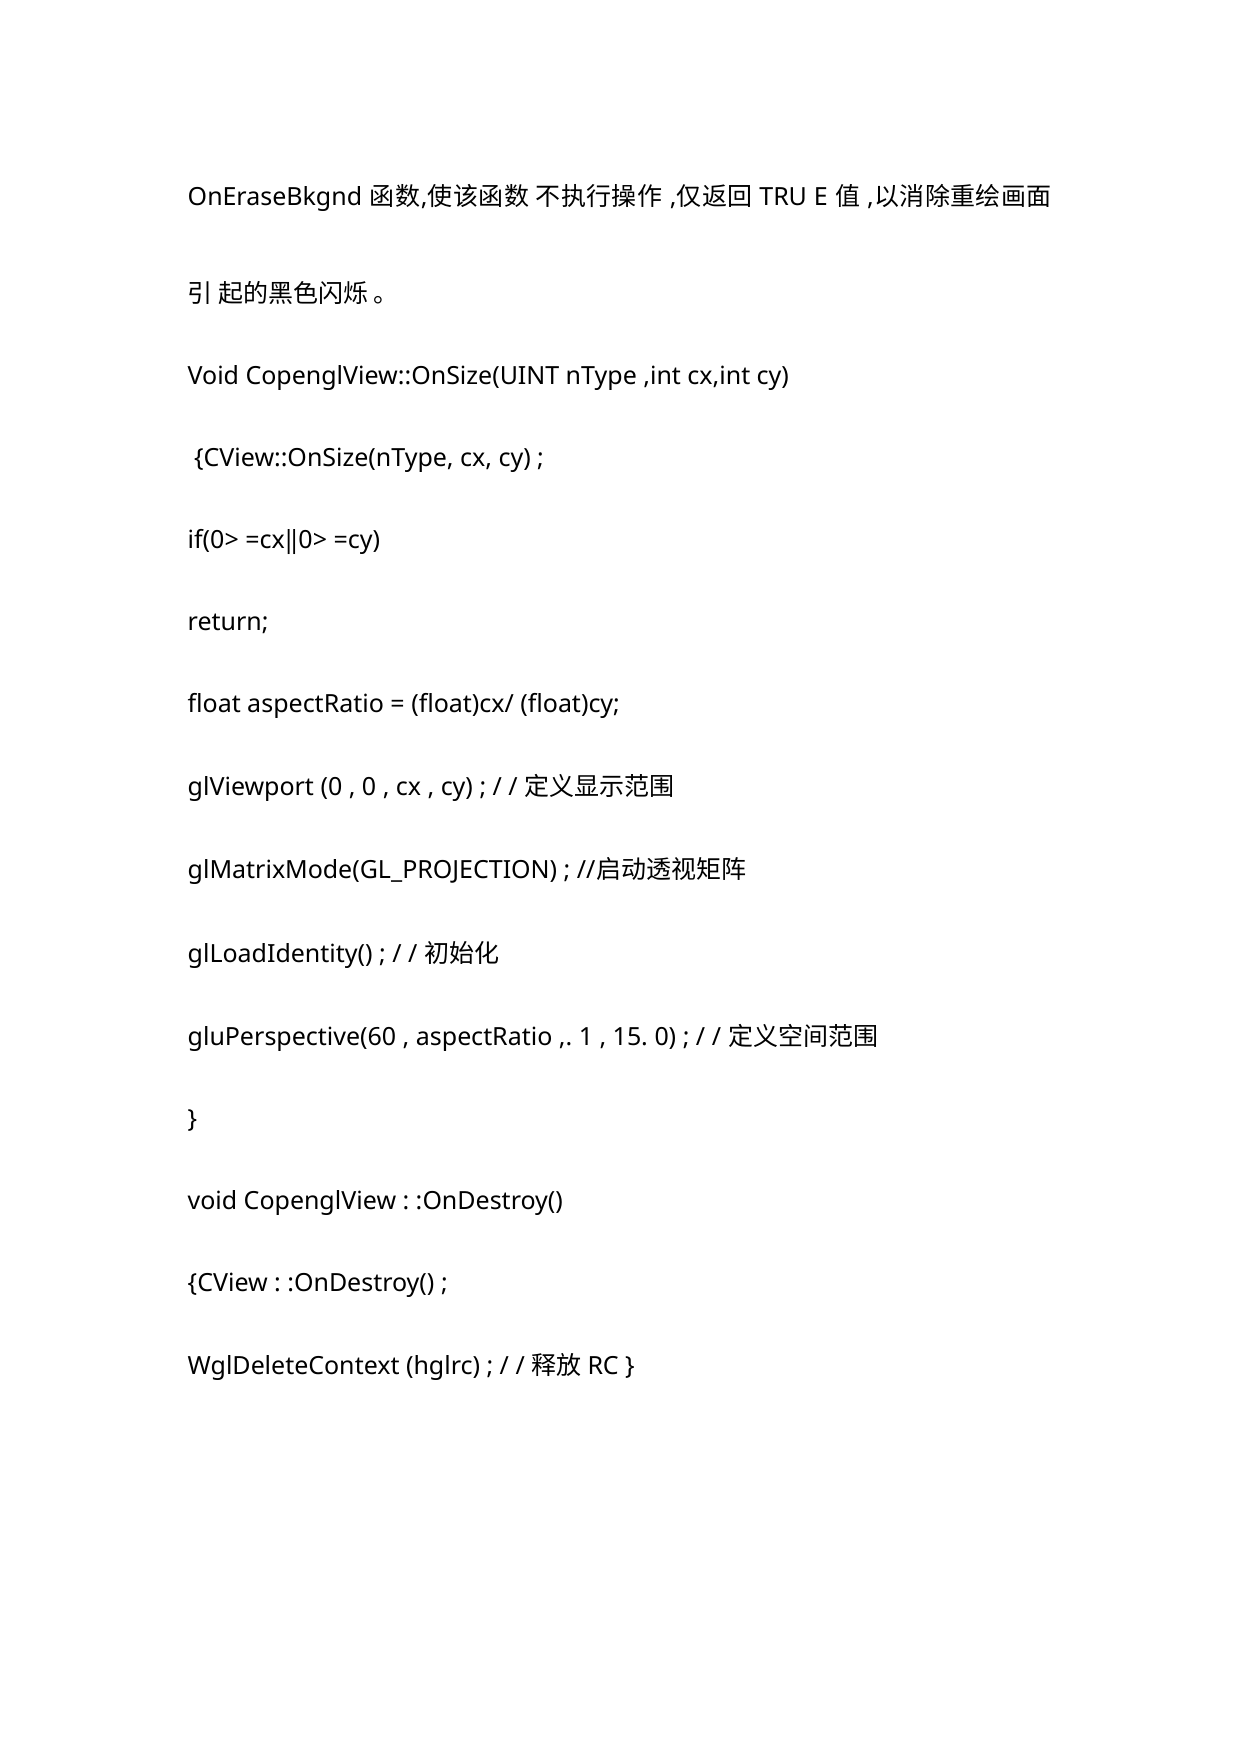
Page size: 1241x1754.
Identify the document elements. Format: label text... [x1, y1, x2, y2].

text return; [187, 588, 1053, 653]
text glLoadIdentity() ; / / 初始化 [187, 919, 1053, 984]
text WglDeleteContext (hglrc) ; / / 释放 RC } [187, 1331, 1053, 1396]
text {CView::OnSize(nType, cx, cy) ; [187, 424, 1053, 489]
text glViewport (0 , 0 , cx , cy) ; / / 定义显示范围 [187, 752, 1053, 817]
text gluPerspective(60 , aspectRatio ,. 1 , 15. 0) ; / / 定义空间范围 [187, 1002, 1053, 1067]
text glMatrixMode(GL_PROJECTION) ; //启动透视矩阵 [187, 836, 1053, 901]
text { CView : :OnDestroy() ; [187, 1249, 1053, 1314]
text } [187, 1085, 1053, 1150]
text void CopenglView : :OnDestroy() [187, 1167, 1053, 1232]
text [187, 162, 1053, 324]
text if(0> =cx‖0> =cy) [187, 507, 1053, 572]
text Void CopenglView::OnSize(UINT nType ,int cx,int cy) [187, 343, 1053, 408]
text float aspectRatio = (float)cx/ (float)cy; [187, 671, 1053, 736]
